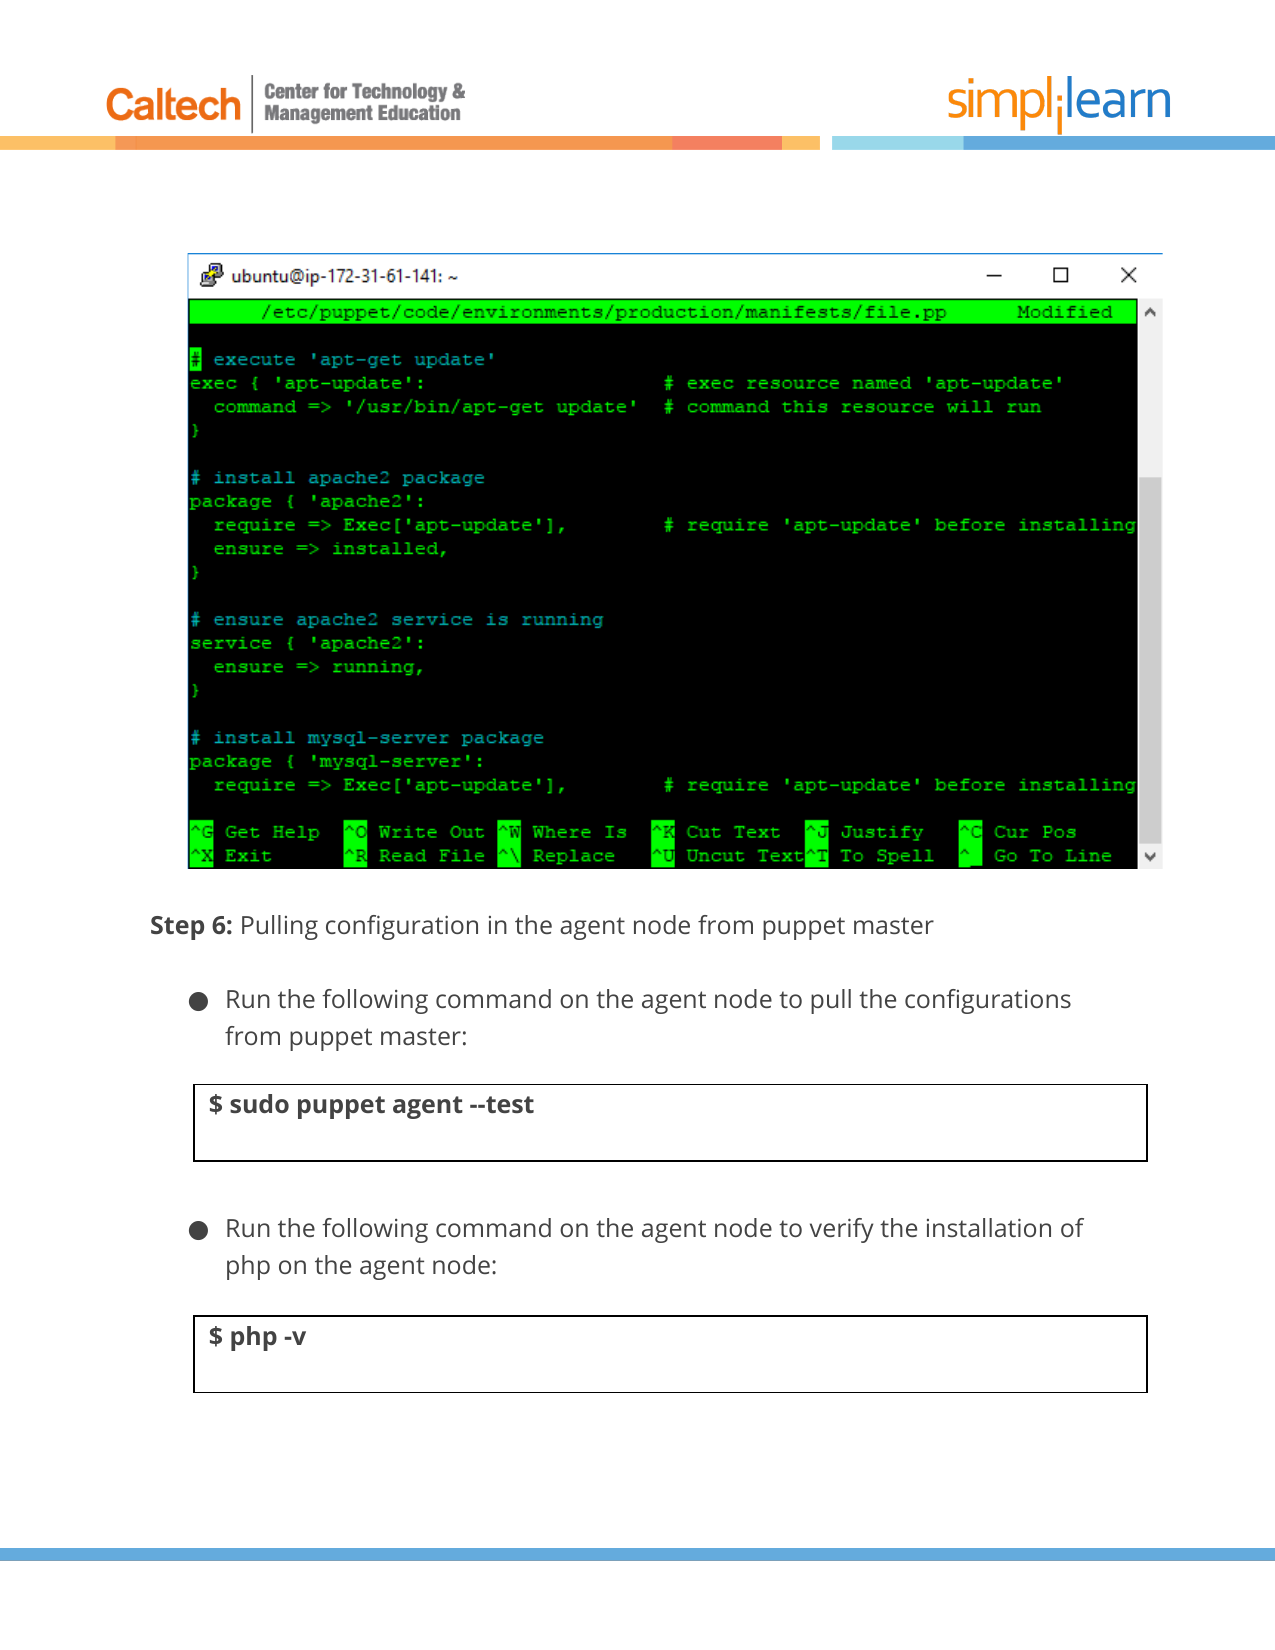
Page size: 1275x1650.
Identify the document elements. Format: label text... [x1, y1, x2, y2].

text Step 6: Pulling configuration in the agent node from puppet master [150, 908, 1125, 942]
picture [106, 75, 466, 134]
list Run the following command on the agent node to verify the installation of php on the agent node: [187, 1211, 1125, 1281]
picture [0, 1548, 1275, 1562]
picture [187, 253, 1163, 869]
list Run the following command on the agent node to pull the configurations from puppet master: [187, 981, 1125, 1052]
picture [0, 76, 1275, 150]
